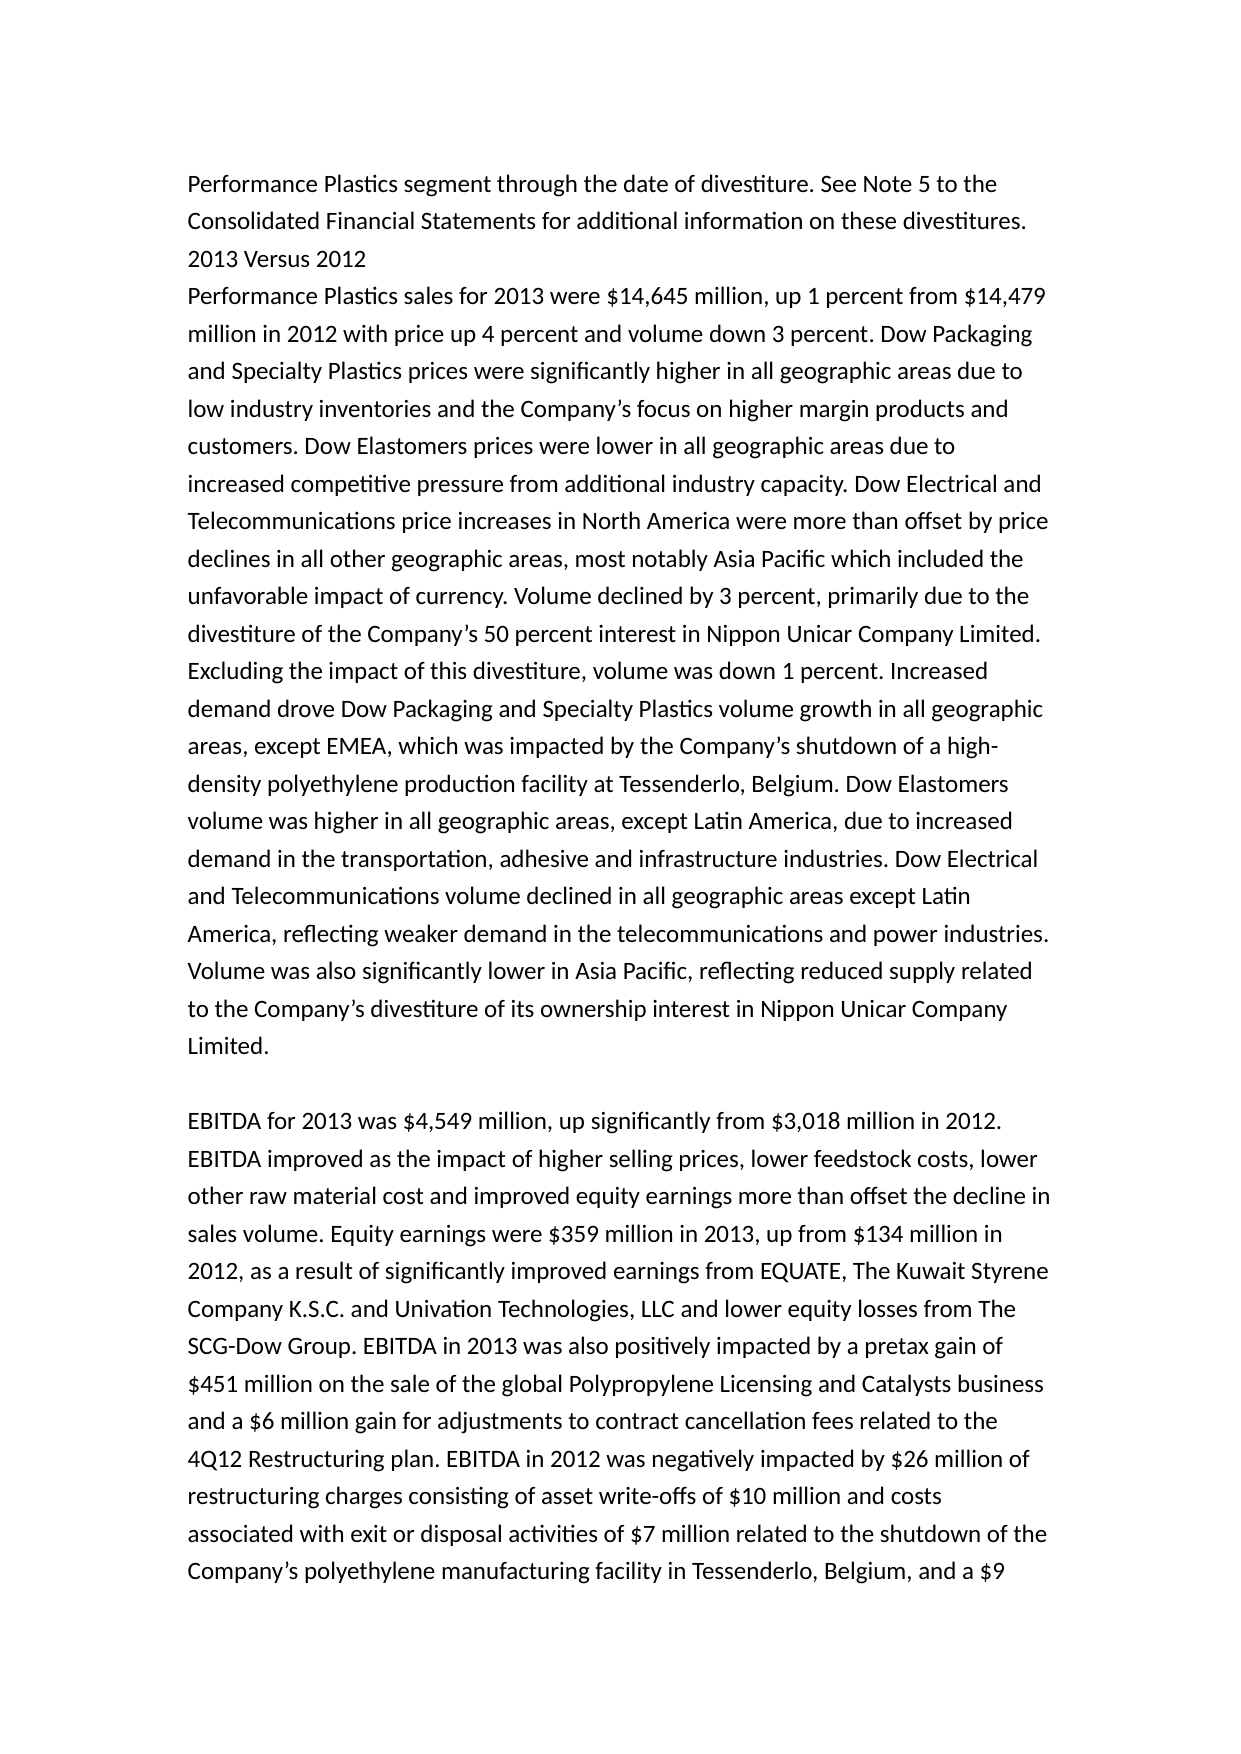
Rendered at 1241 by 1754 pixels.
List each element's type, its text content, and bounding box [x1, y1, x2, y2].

text Performance Plastics sales for 2013 were $14,645 million, up 1 percent from $14,479 million in 2012 with price up 4 percent and volume down 3 percent. Dow Packaging and Specialty Plastics prices were significantly higher in all geographic areas due to low industry inventories and the Company’s focus on higher margin products and customers. Dow Elastomers prices were lower in all geographic areas due to increased competitive pressure from additional industry capacity. Dow Electrical and Telecommunications price increases in North America were more than offset by price declines in all other geographic areas, most notably Asia Pacific which included the unfavorable impact of currency. Volume declined by 3 percent, primarily due to the divestiture of the Company’s 50 percent interest in Nippon Unicar Company Limited. Excluding the impact of this divestiture, volume was down 1 percent. Increased demand drove Dow Packaging and Specialty Plastics volume growth in all geographic areas, except EMEA, which was impacted by the Company’s shutdown of a high-density polyethylene production facility at Tessenderlo, Belgium. Dow Elastomers volume was higher in all geographic areas, except Latin America, due to increased demand in the transportation, adhesive and infrastructure industries. Dow Electrical and Telecommunications volume declined in all geographic areas except Latin America, reflecting weaker demand in the telecommunications and power industries. Volume was also significantly lower in Asia Pacific, reflecting reduced supply related to the Company’s divestiture of its ownership interest in Nippon Unicar Company Limited. [187, 277, 1053, 1064]
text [187, 164, 1053, 239]
text 2013 Versus 2012 [187, 239, 1053, 277]
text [187, 1102, 1053, 1589]
